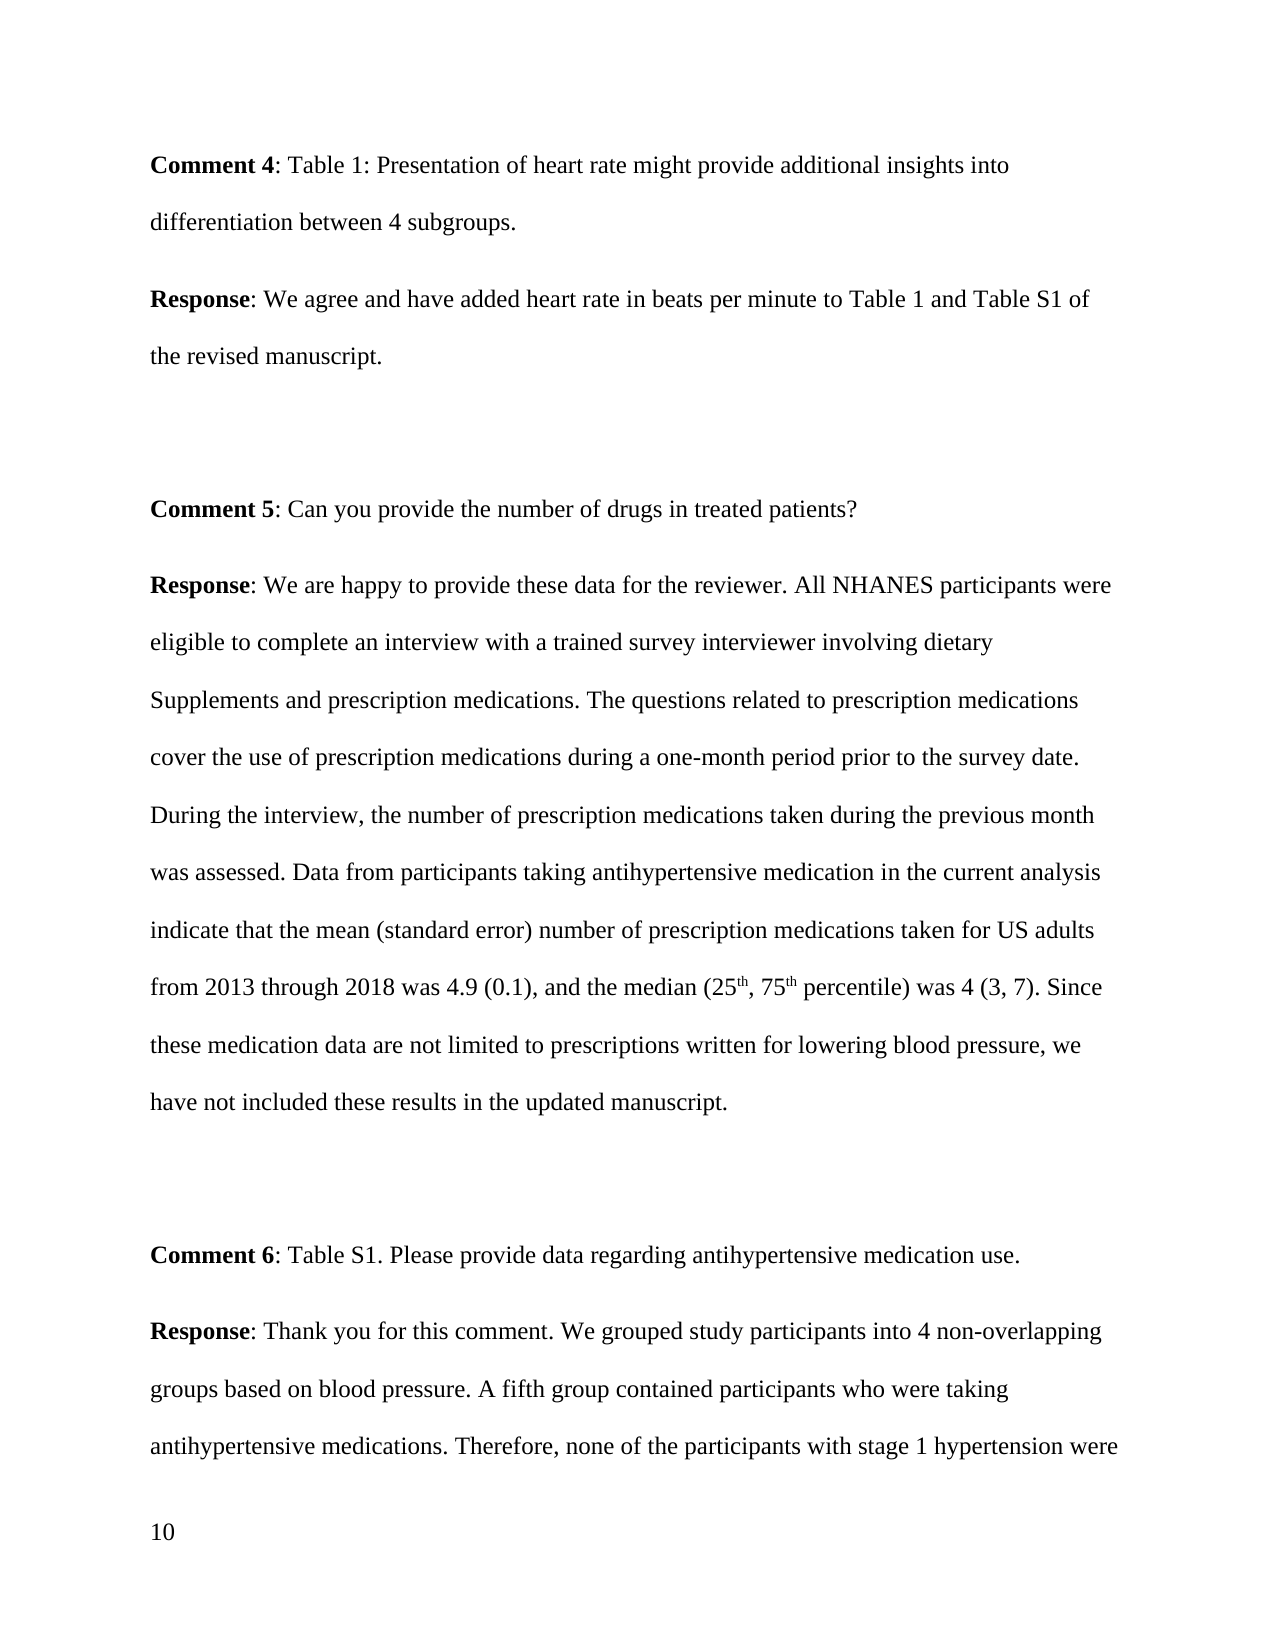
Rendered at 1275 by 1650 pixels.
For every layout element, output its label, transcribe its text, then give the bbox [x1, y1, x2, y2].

text Response: We are happy to provide these data for the reviewer. All NHANES participants were eligible to complete an interview with a trained survey interviewer involving dietary Supplements and prescription medications. The questions related to prescription medications cover the use of prescription medications during a one-month period prior to the survey date. During the interview, the number of prescription medications taken during the previous month was assessed. Data from participants taking antihypertensive medication in the current analysis indicate that the mean (standard error) number of prescription medications taken for US adults from 2013 through 2018 was 4.9 (0.1), and the median (25th, 75th percentile) was 4 (3, 7). Since these medication data are not limited to prescriptions written for lowering blood pressure, we have not included these results in the updated manuscript. [150, 570, 1125, 1116]
text Comment 4: Table 1: Presentation of heart rate might provide additional insights into differentiation between 4 subgroups. [150, 150, 1125, 236]
text Comment 6: Table S1. Please provide data regarding antihypertensive medication use. [150, 1240, 1125, 1269]
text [150, 1316, 1125, 1460]
text Comment 5: Can you provide the number of drugs in treated patients? [150, 494, 1125, 522]
text Response: We agree and have added heart rate in beats per minute to Table 1 and Table S1 of the revised manuscript. [150, 284, 1125, 370]
